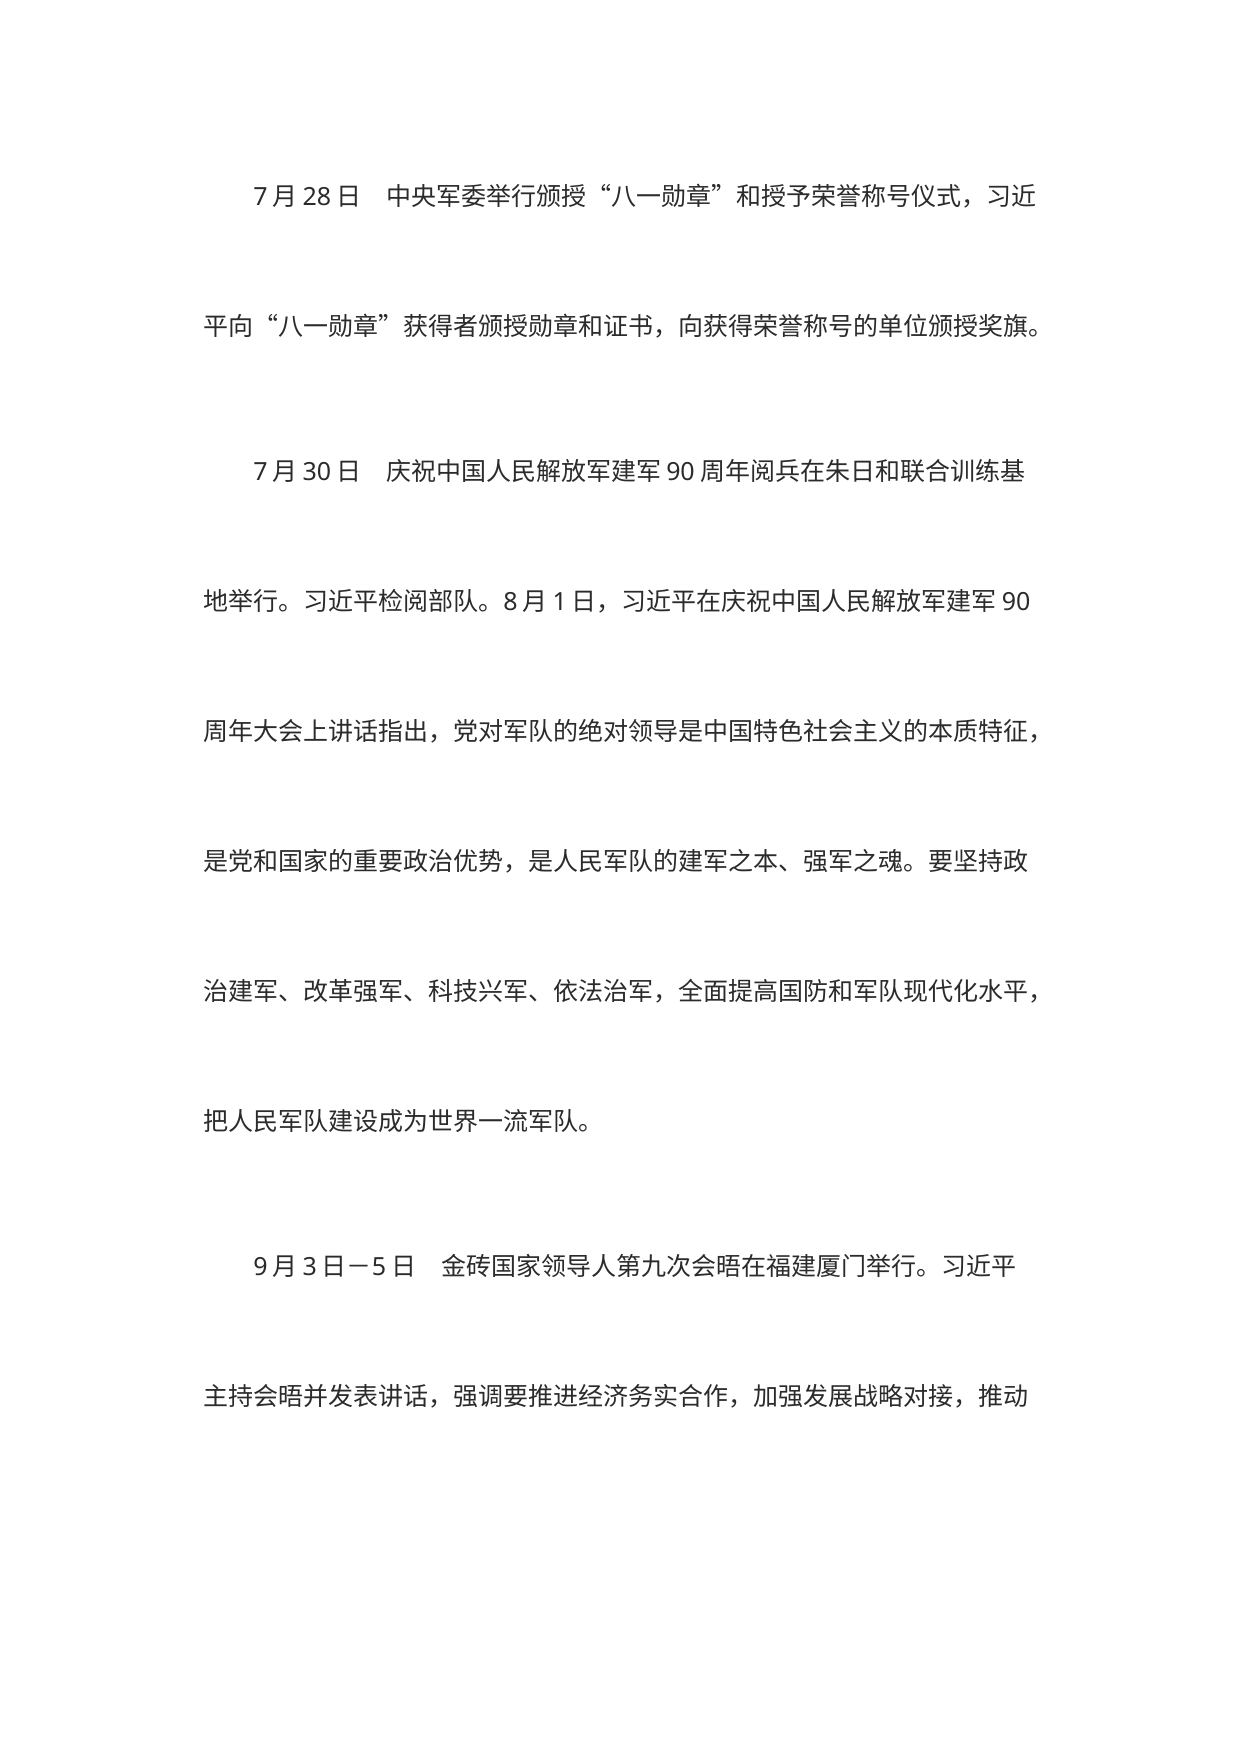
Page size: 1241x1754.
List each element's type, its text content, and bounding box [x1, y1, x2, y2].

text 7月28日 中央军委举行颁授“八一勋章”和授予荣誉称号仪式，习近平向“八一勋章”获得者颁授勋章和证书，向获得荣誉称号的单位颁授奖旗。 [203, 162, 1037, 357]
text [203, 1232, 1037, 1427]
text 7月30日 庆祝中国人民解放军建军90周年阅兵在朱日和联合训练基地举行。习近平检阅部队。8月1日，习近平在庆祝中国人民解放军建军90周年大会上讲话指出，党对军队的绝对领导是中国特色社会主义的本质特征，是党和国家的重要政治优势，是人民军队的建军之本、强军之魂。要坚持政治建军、改革强军、科技兴军、依法治军，全面提高国防和军队现代化水平，把人民军队建设成为世界一流军队。 [203, 437, 1037, 1152]
